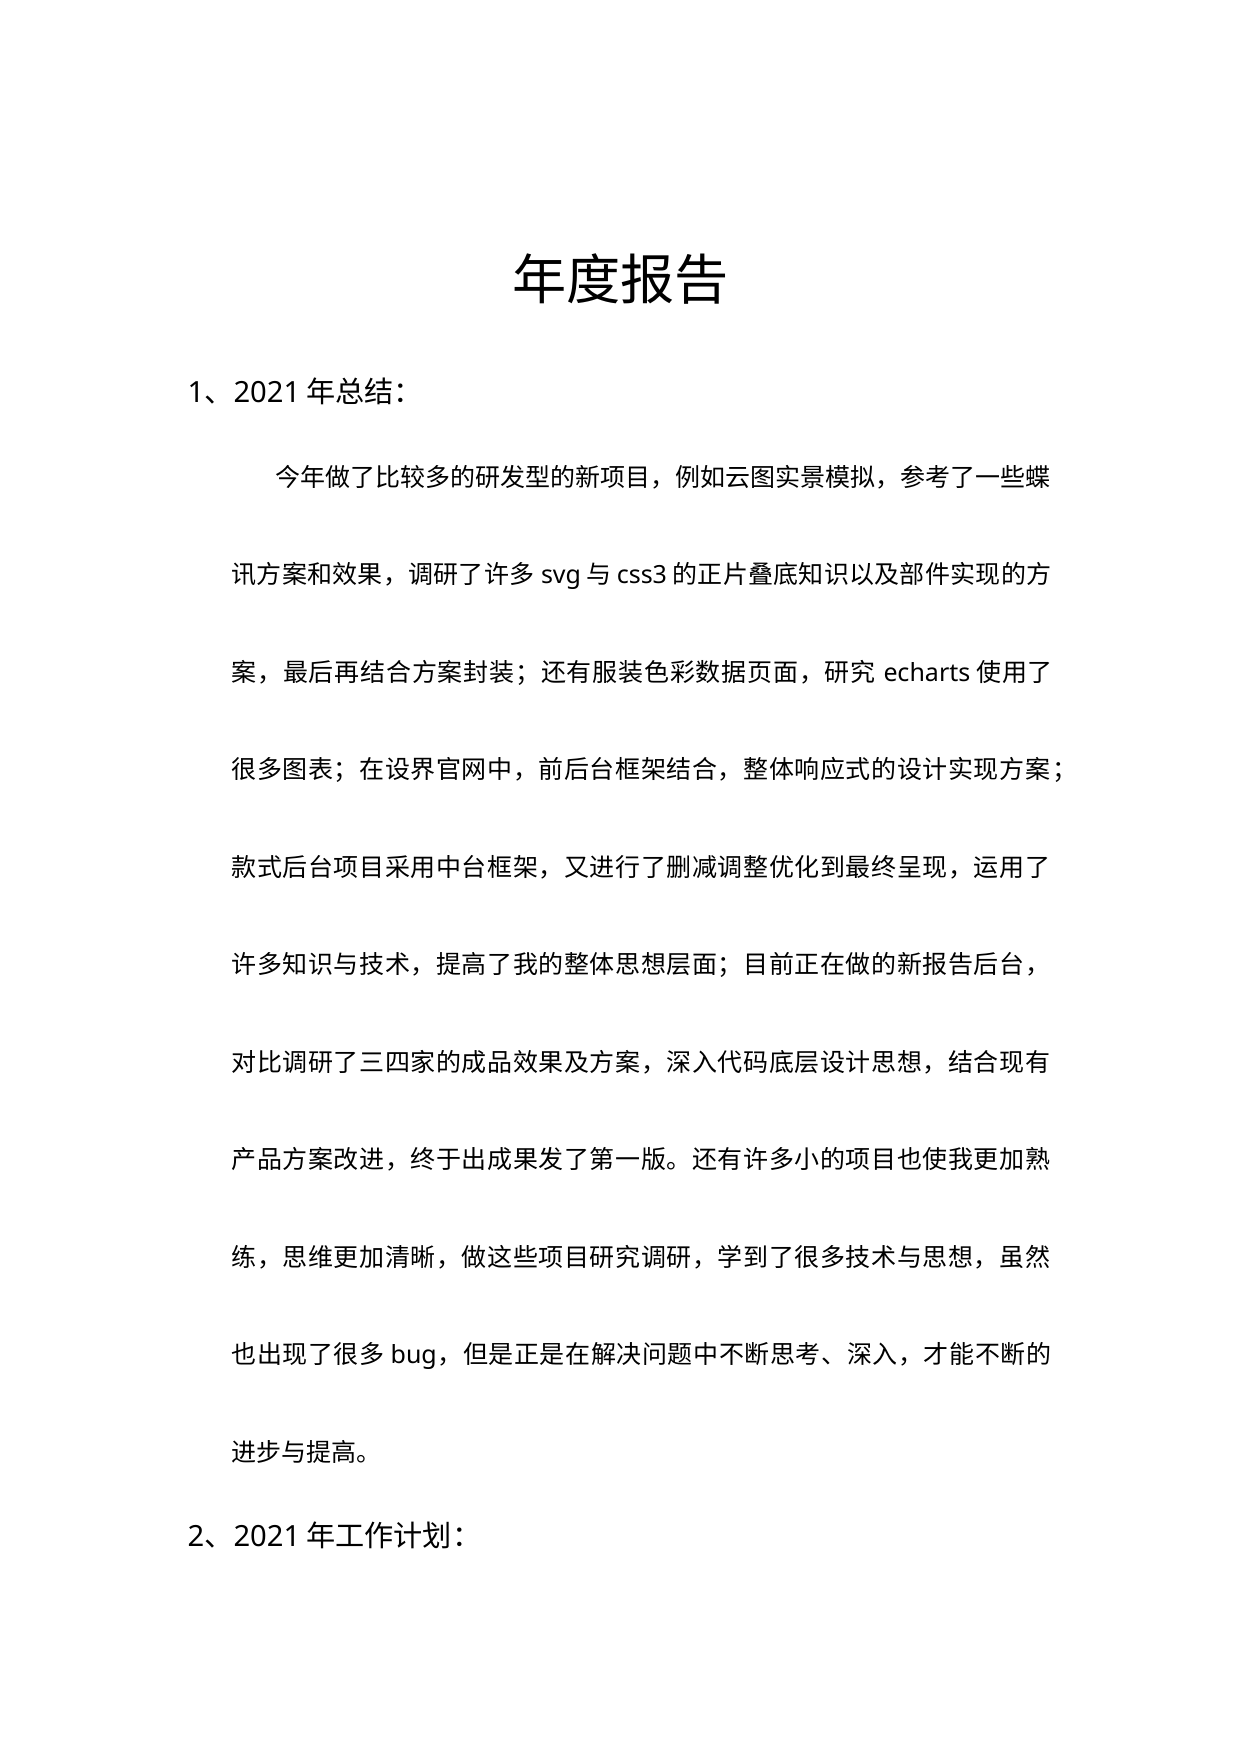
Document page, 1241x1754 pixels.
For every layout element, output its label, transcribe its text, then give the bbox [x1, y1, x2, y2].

text 1、2021年总结： [187, 357, 1053, 422]
text 今年做了比较多的研发型的新项目，例如云图实景模拟，参考了一些蝶讯方案和效果，调研了许多svg与css3的正片叠底知识以及部件实现的方案，最后再结合方案封装；还有服装色彩数据页面，研究echarts使用了很多图表；在设界官网中，前后台框架结合，整体响应式的设计实现方案；款式后台项目采用中台框架，又进行了删减调整优化到最终呈现，运用了许多知识与技术，提高了我的整体思想层面；目前正在做的新报告后台，对比调研了三四家的成品效果及方案，深入代码底层设计思想，结合现有产品方案改进，终于出成果发了第一版。还有许多小的项目也使我更加熟练，思维更加清晰，做这些项目研究调研，学到了很多技术与思想，虽然也出现了很多bug，但是正是在解决问题中不断思考、深入，才能不断的进步与提高。 [231, 443, 1053, 1483]
text 年度报告 [187, 227, 1053, 324]
text 2、2021年工作计划： [187, 1501, 1053, 1566]
